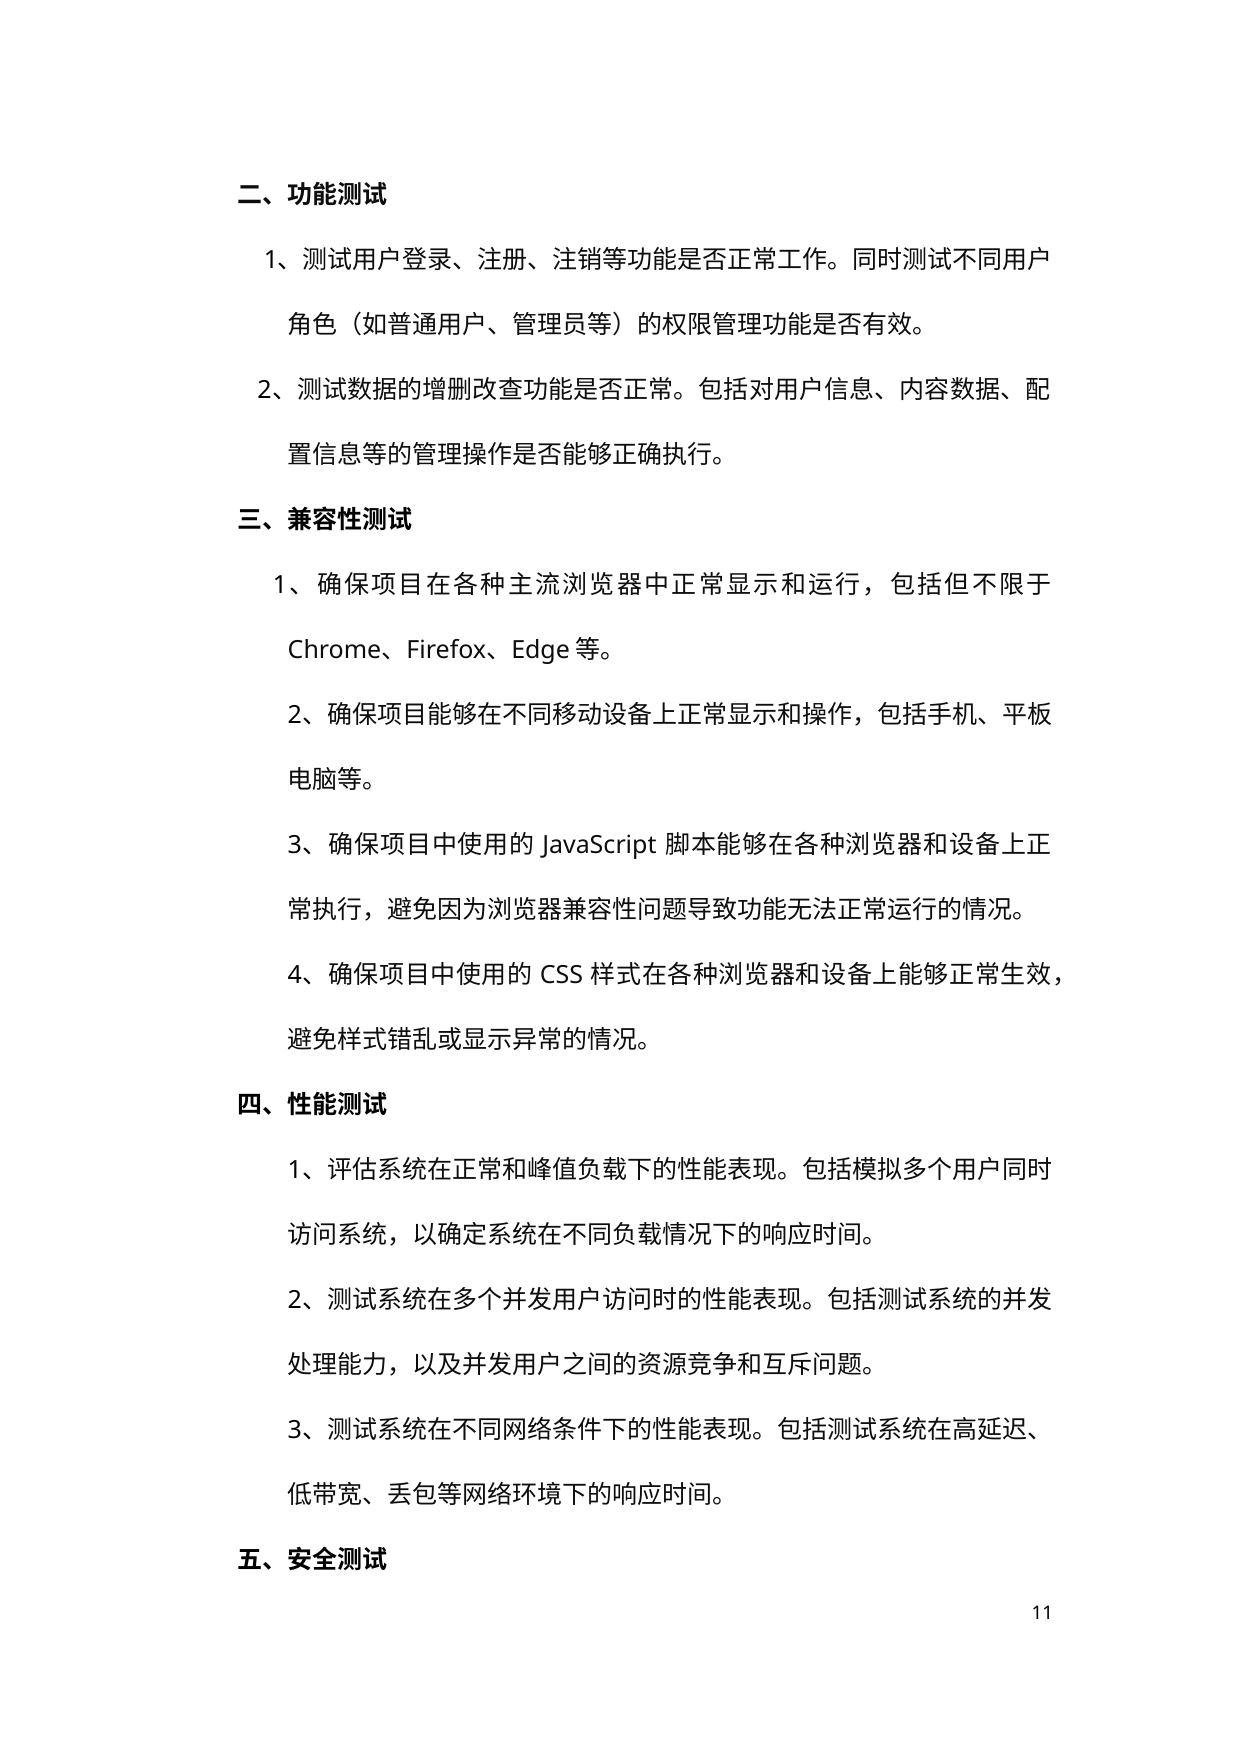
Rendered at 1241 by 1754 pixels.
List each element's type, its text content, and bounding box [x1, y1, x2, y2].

text 五、安全测试 [237, 1525, 1053, 1590]
text 3、测试系统在不同网络条件下的性能表现。包括测试系统在高延迟、低带宽、丢包等网络环境下的响应时间。 [237, 1395, 1053, 1525]
text 四、性能测试 [237, 1070, 1053, 1135]
text 1、评估系统在正常和峰值负载下的性能表现。包括模拟多个用户同时访问系统，以确定系统在不同负载情况下的响应时间。 [237, 1135, 1053, 1265]
text 2、测试数据的增删改查功能是否正常。包括对用户信息、内容数据、配置信息等的管理操作是否能够正确执行。 [237, 355, 1053, 485]
text 3、确保项目中使用的 JavaScript 脚本能够在各种浏览器和设备上正常执行，避免因为浏览器兼容性问题导致功能无法正常运行的情况。 [237, 810, 1053, 940]
text 1、确保项目在各种主流浏览器中正常显示和运行，包括但不限于 Chrome、Firefox、Edge等。 [237, 550, 1053, 680]
text 三、兼容性测试 [237, 485, 1053, 550]
text 二、功能测试 [237, 160, 1053, 225]
text 1、测试用户登录、注册、注销等功能是否正常工作。同时测试不同用户角色（如普通用户、管理员等）的权限管理功能是否有效。 [237, 225, 1053, 355]
text 2、测试系统在多个并发用户访问时的性能表现。包括测试系统的并发处理能力，以及并发用户之间的资源竞争和互斥问题。 [237, 1265, 1053, 1395]
text 4、确保项目中使用的 CSS 样式在各种浏览器和设备上能够正常生效，避免样式错乱或显示异常的情况。 [237, 940, 1053, 1070]
text 2、确保项目能够在不同移动设备上正常显示和操作，包括手机、平板电脑等。 [237, 680, 1053, 810]
